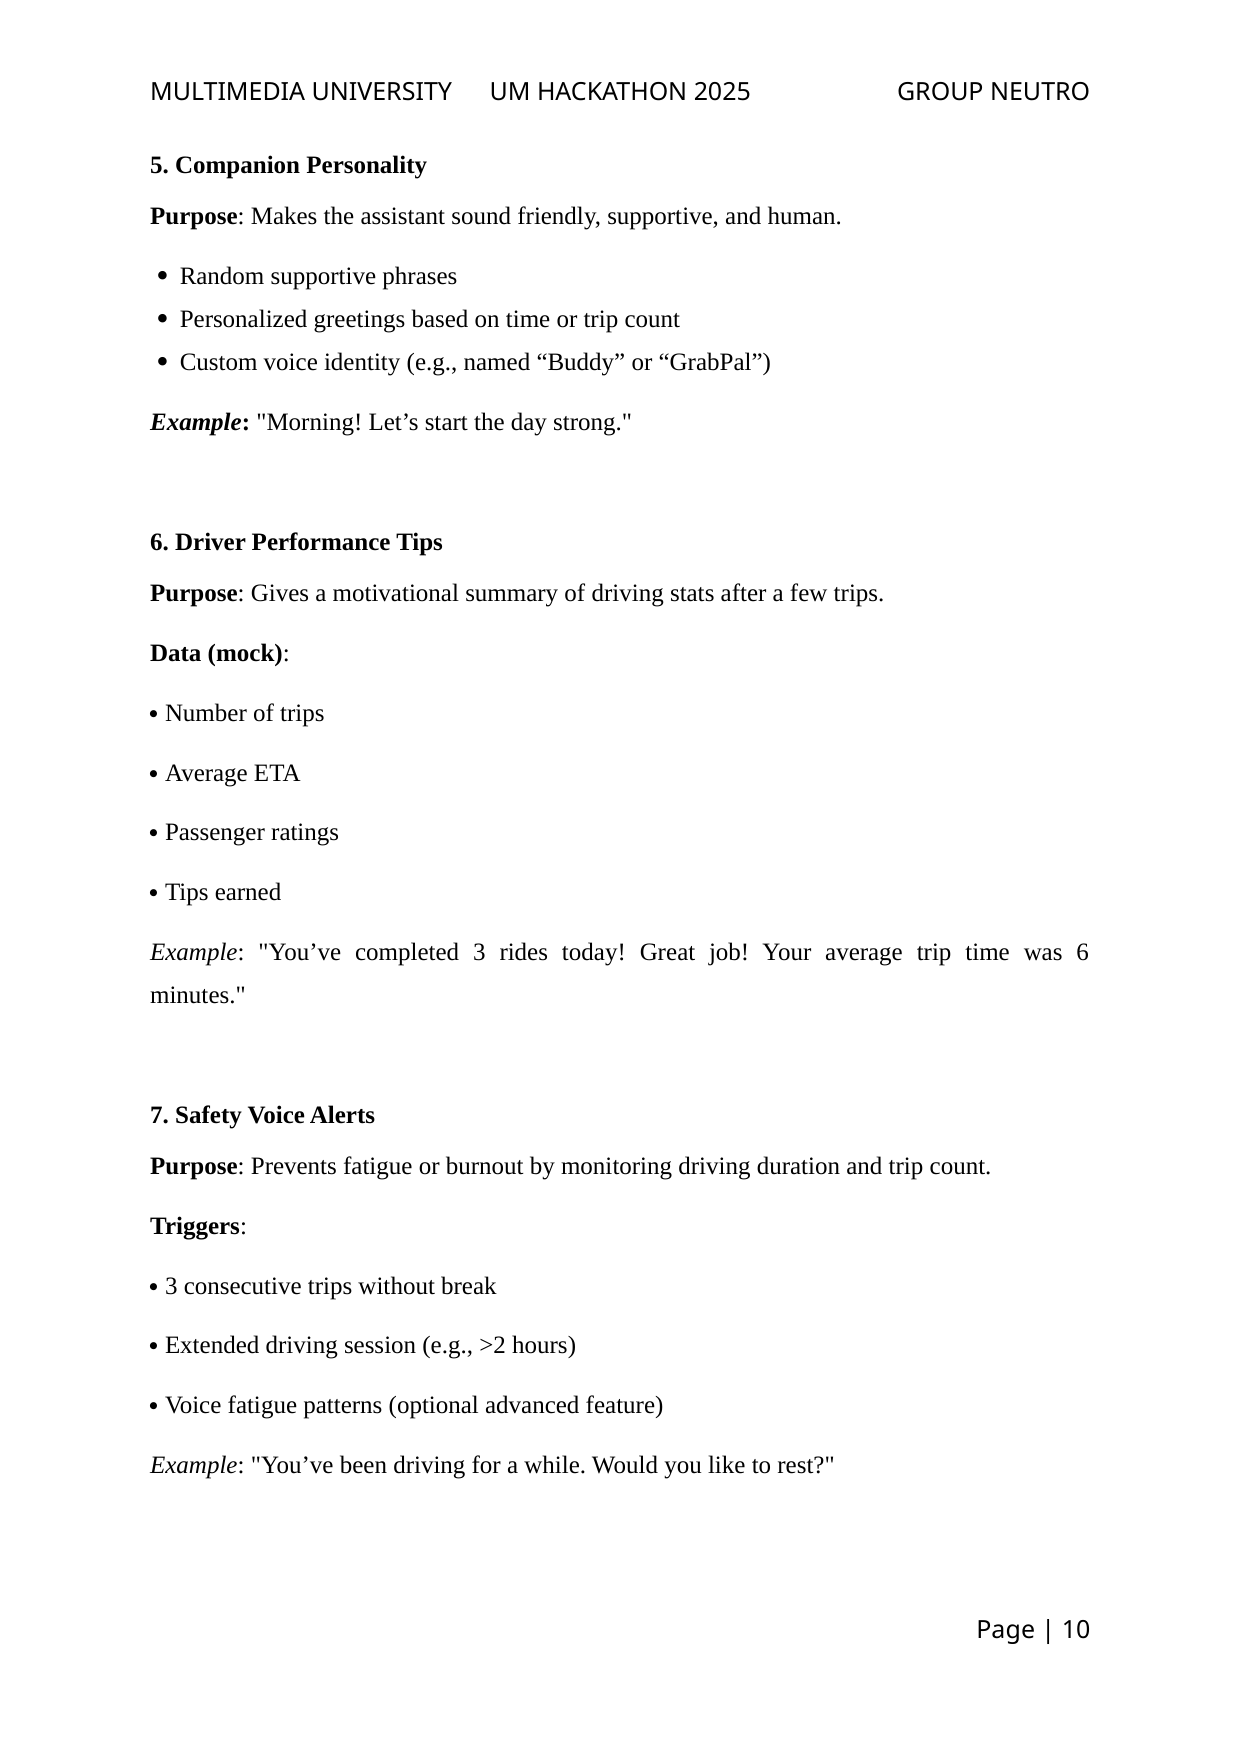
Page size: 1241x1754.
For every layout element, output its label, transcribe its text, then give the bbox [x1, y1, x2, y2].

subtitle 7. Safety Voice Alerts [150, 1100, 1090, 1128]
list Passenger ratings [150, 817, 1090, 846]
list Custom voice identity (e.g., named “Buddy” or “GrabPal”) [158, 347, 1090, 376]
subtitle 6. Driver Performance Tips [150, 527, 1090, 556]
list Voice fatigue patterns (optional advanced feature) [150, 1390, 1090, 1419]
text Purpose: Gives a motivational summary of driving stats after a few trips. [150, 578, 1090, 607]
text Example: "You’ve been driving for a while. Would you like to rest?" [150, 1450, 1090, 1479]
list Tips earned [150, 877, 1090, 906]
list 3 consecutive trips without break [150, 1271, 1090, 1299]
text Example: "Morning! Let’s start the day strong." [150, 407, 1090, 436]
text Purpose: Makes the assistant sound friendly, supportive, and human. [150, 201, 1090, 230]
subtitle 5. Companion Personality [150, 150, 1090, 179]
list Extended driving session (e.g., >2 hours) [150, 1331, 1090, 1359]
list Number of trips [150, 698, 1090, 727]
list Random supportive phrases [158, 261, 1090, 290]
list Personalized greetings based on time or trip count [158, 304, 1090, 333]
text Data (mock): [150, 638, 1090, 667]
text Example: "You’ve completed 3 rides today! Great job! Your average trip time was 6 minutes." [150, 937, 1090, 1009]
text Triggers: [150, 1211, 1090, 1240]
list Average ETA [150, 758, 1090, 786]
text Purpose: Prevents fatigue or burnout by monitoring driving duration and trip count. [150, 1151, 1090, 1180]
